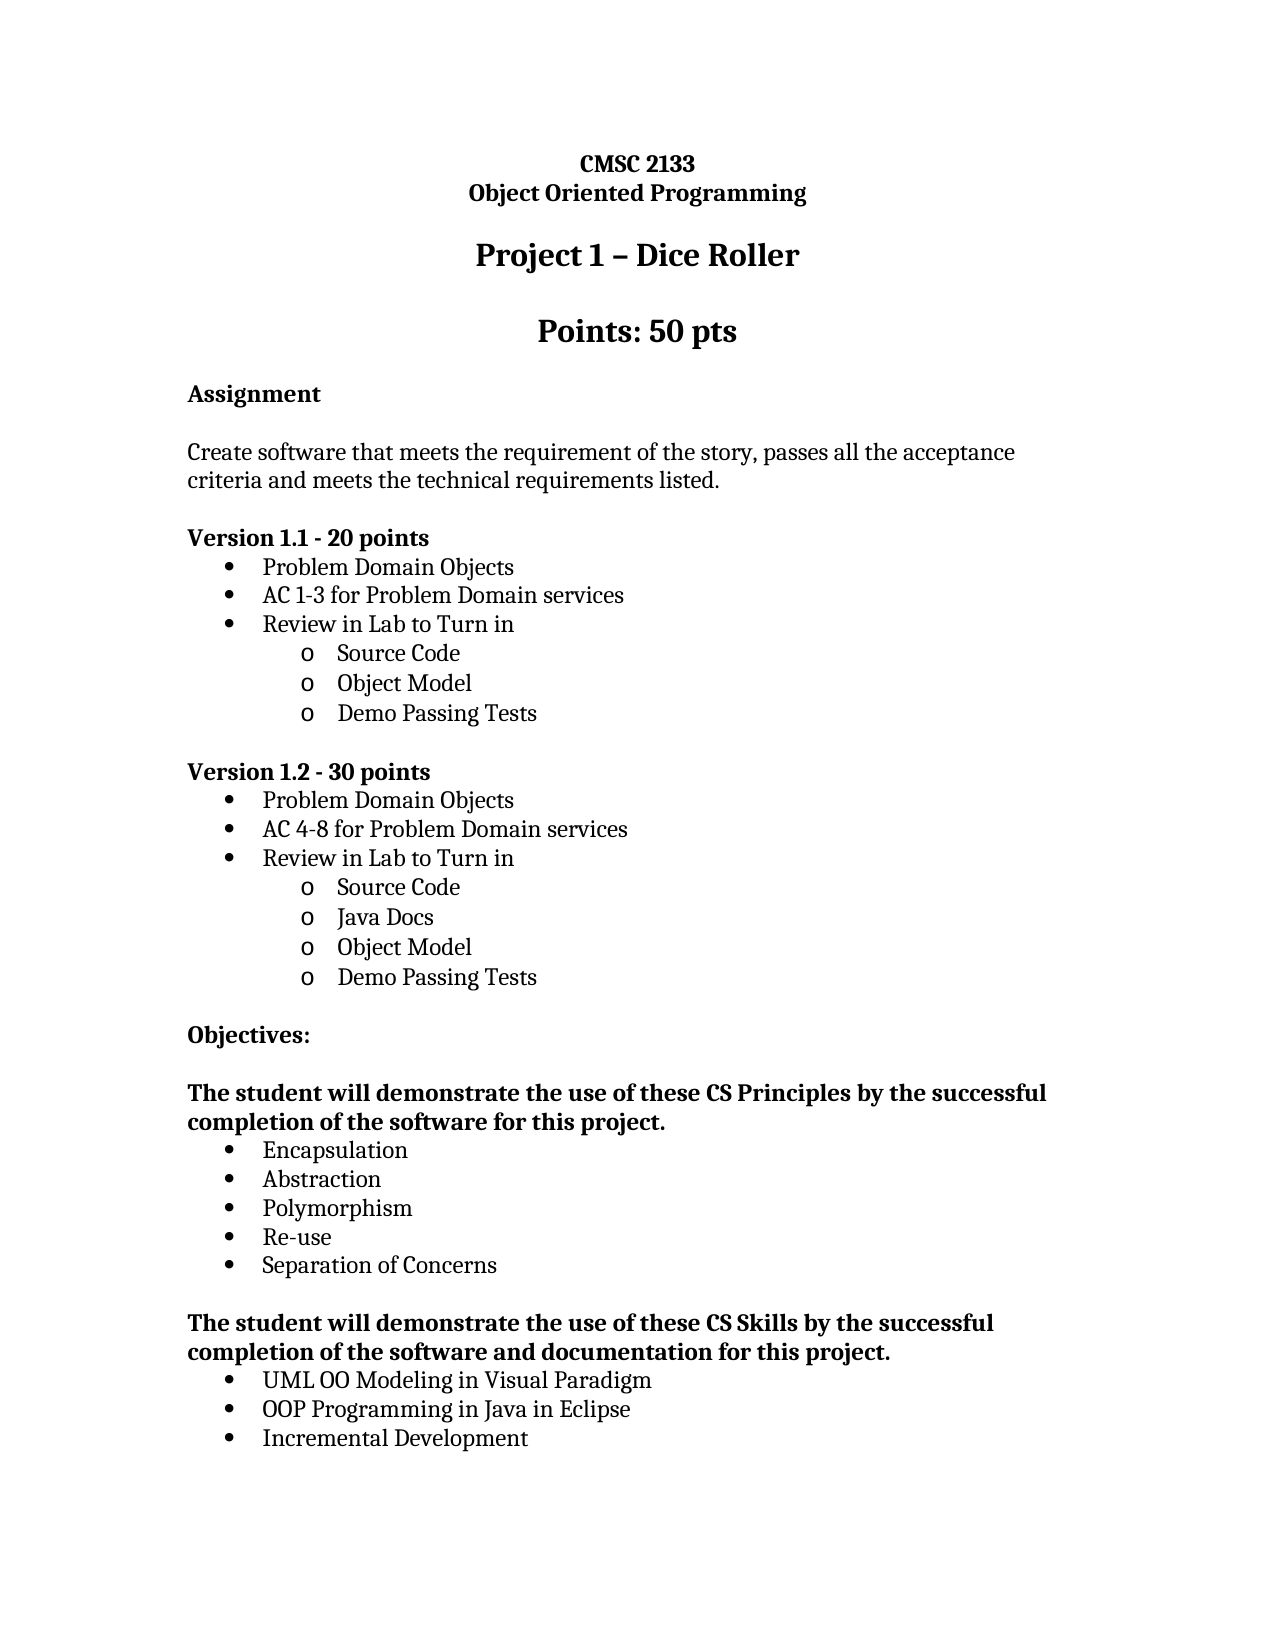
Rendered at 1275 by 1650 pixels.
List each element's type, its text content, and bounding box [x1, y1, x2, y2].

list AC 4-8 for Problem Domain services [225, 815, 1087, 844]
text Version 1.1 - 20 points [187, 524, 1087, 552]
list OOP Programming in Java in Eclipse [225, 1395, 1087, 1424]
list Demo Passing Tests [300, 962, 1087, 992]
list AC 1-3 for Problem Domain services [225, 581, 1087, 610]
text Objectives: [187, 1021, 1087, 1050]
list Object Model [300, 932, 1087, 962]
list Abstraction [225, 1165, 1087, 1194]
text The student will demonstrate the use of these CS Skills by the successful completion of the software and documentation for this project. [187, 1309, 1087, 1366]
text Points: 50 pts [187, 313, 1087, 351]
list Source Code [300, 872, 1087, 902]
list Demo Passing Tests [300, 699, 1087, 729]
list Java Docs [300, 902, 1087, 932]
text The student will demonstrate the use of these CS Principles by the successful completion of the software for this project. [187, 1079, 1087, 1136]
text Object Oriented Programming [187, 179, 1087, 207]
list Problem Domain Objects [225, 786, 1087, 815]
list Re-use [225, 1222, 1087, 1251]
text Project 1 – Dice Roller [187, 236, 1087, 274]
list Review in Lab to Turn in [225, 844, 1087, 872]
list Separation of Concerns [225, 1251, 1087, 1280]
text Version 1.2 - 30 points [187, 757, 1087, 786]
text Create software that meets the requirement of the story, passes all the acceptance criteria and meets the technical requirements listed. [187, 437, 1087, 495]
list Source Code [300, 639, 1087, 669]
list Incremental Development [225, 1424, 1087, 1452]
list Object Model [300, 669, 1087, 699]
text Assignment [187, 380, 1087, 409]
list Problem Domain Objects [225, 552, 1087, 581]
list Polymorphism [225, 1194, 1087, 1222]
text CMSC 2133 [187, 150, 1087, 179]
list UML OO Modeling in Visual Paradigm [225, 1366, 1087, 1395]
list Review in Lab to Turn in [225, 610, 1087, 639]
list Encapsulation [225, 1136, 1087, 1165]
